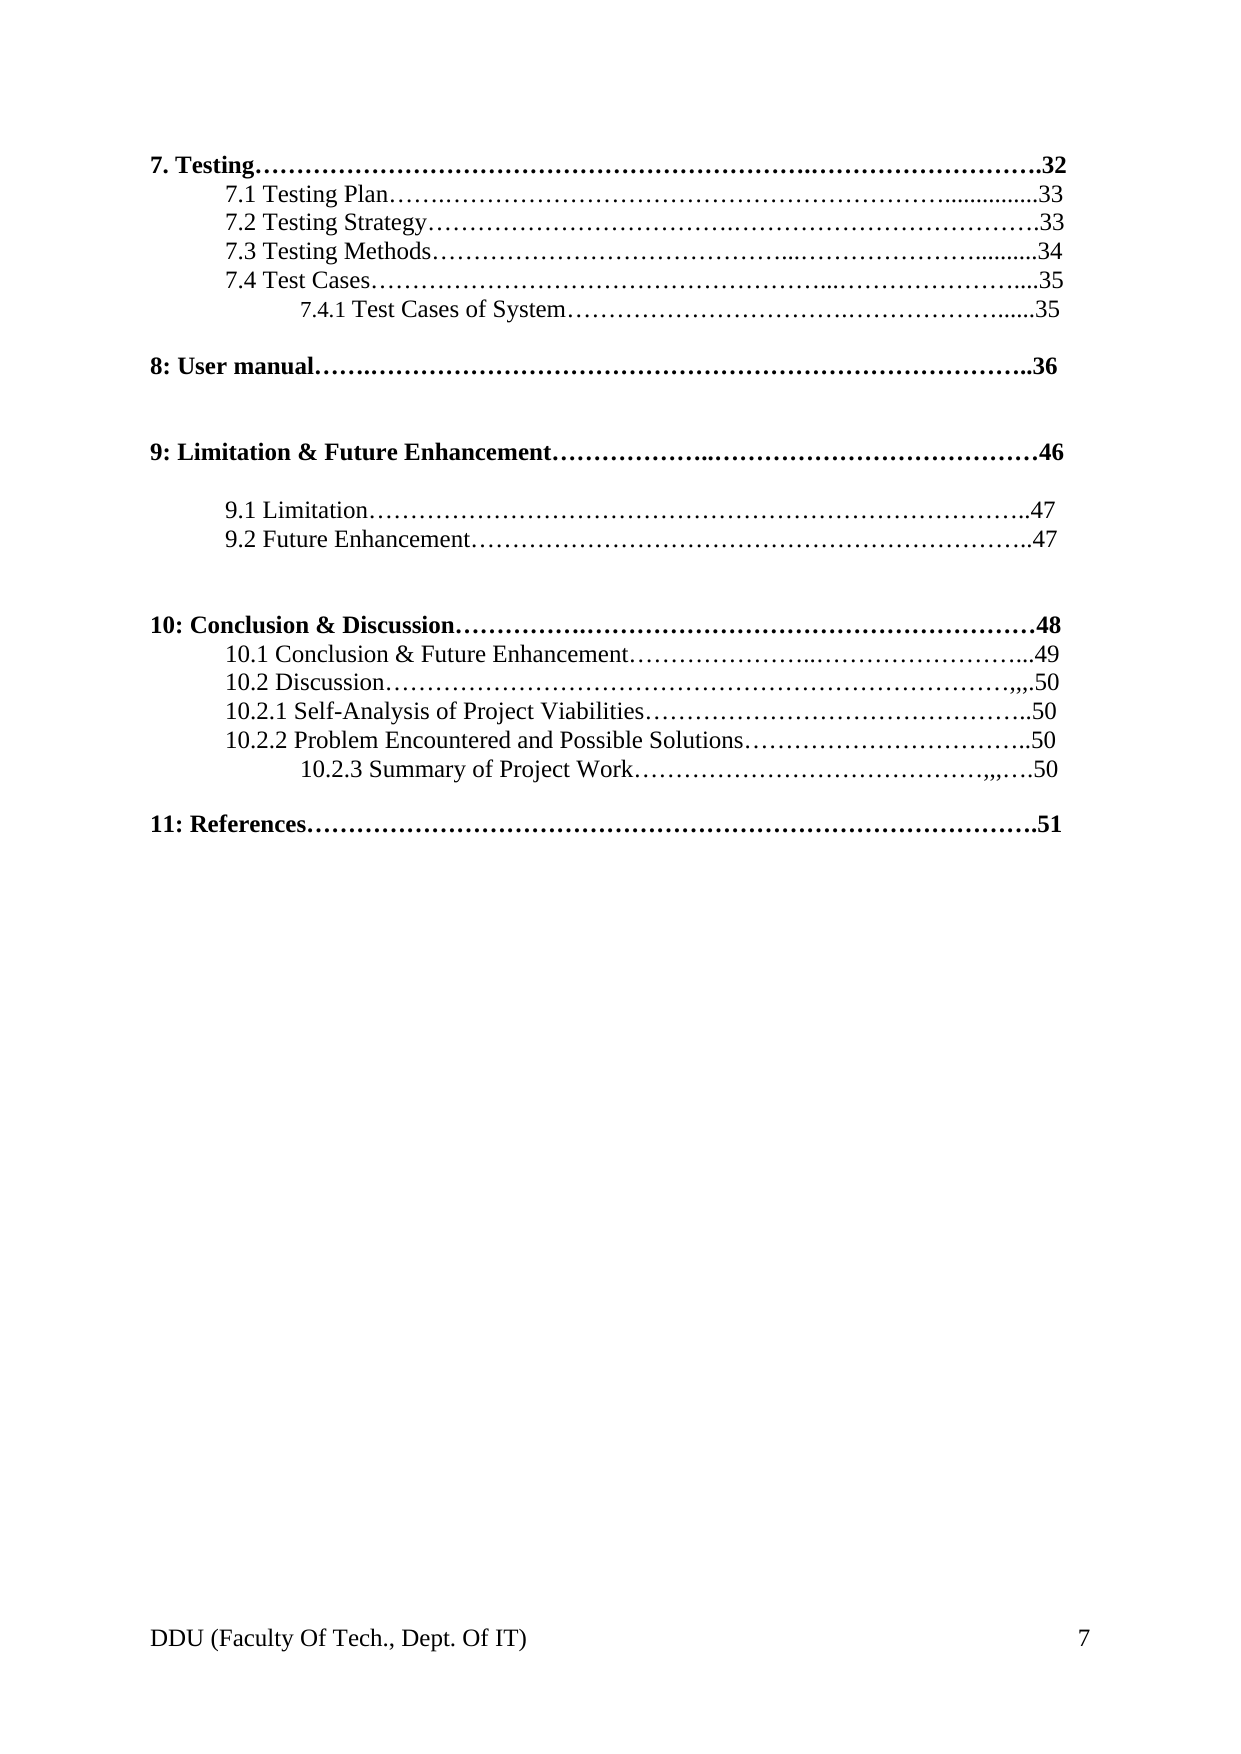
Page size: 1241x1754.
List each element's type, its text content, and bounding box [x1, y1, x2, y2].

text 10.2.2 Problem Encountered and Possible Solutions……………………………..50 [150, 725, 1090, 754]
text 10.2 Discussion…………………………………………………………………,,,.50 [150, 667, 1090, 696]
text 10.2.3 Summary of Project Work……………………………………,,,….50 [225, 754, 1090, 782]
text 7.1 Testing Plan…….……………………………………………………...............33 [150, 179, 1090, 207]
text 7.4.1 Test Cases of System…………………………….………………......35 [225, 294, 1090, 322]
text 9: Limitation & Future Enhancement………………..…………………………………46 [150, 437, 1090, 466]
text 7. Testing………………………………………………………….……………………….32 [150, 150, 1090, 179]
text 9.1 Limitation……………………………………………………………………..47 [150, 495, 1090, 524]
text 8: User manual…….……………………………………………………………………..36 [150, 351, 1090, 380]
text 7.3 Testing Methods……………………………………...…………………..........34 [150, 236, 1090, 265]
text 10.1 Conclusion & Future Enhancement…………………..……………………...49 [150, 639, 1090, 667]
text 9.2 Future Enhancement…………………………………………………………..47 [150, 524, 1090, 552]
text 10.2.1 Self-Analysis of Project Viabilities………………………………………..50 [150, 696, 1090, 725]
text 10: Conclusion & Discussion…………….………………………………………………48 [150, 610, 1090, 639]
text 11: References…………………………………………………………………………….51 [150, 809, 1090, 838]
text 7.4 Test Cases………………………………………………...…………………....35 [150, 265, 1090, 294]
text 7.2 Testing Strategy……………………………….……………………………….33 [150, 207, 1090, 236]
